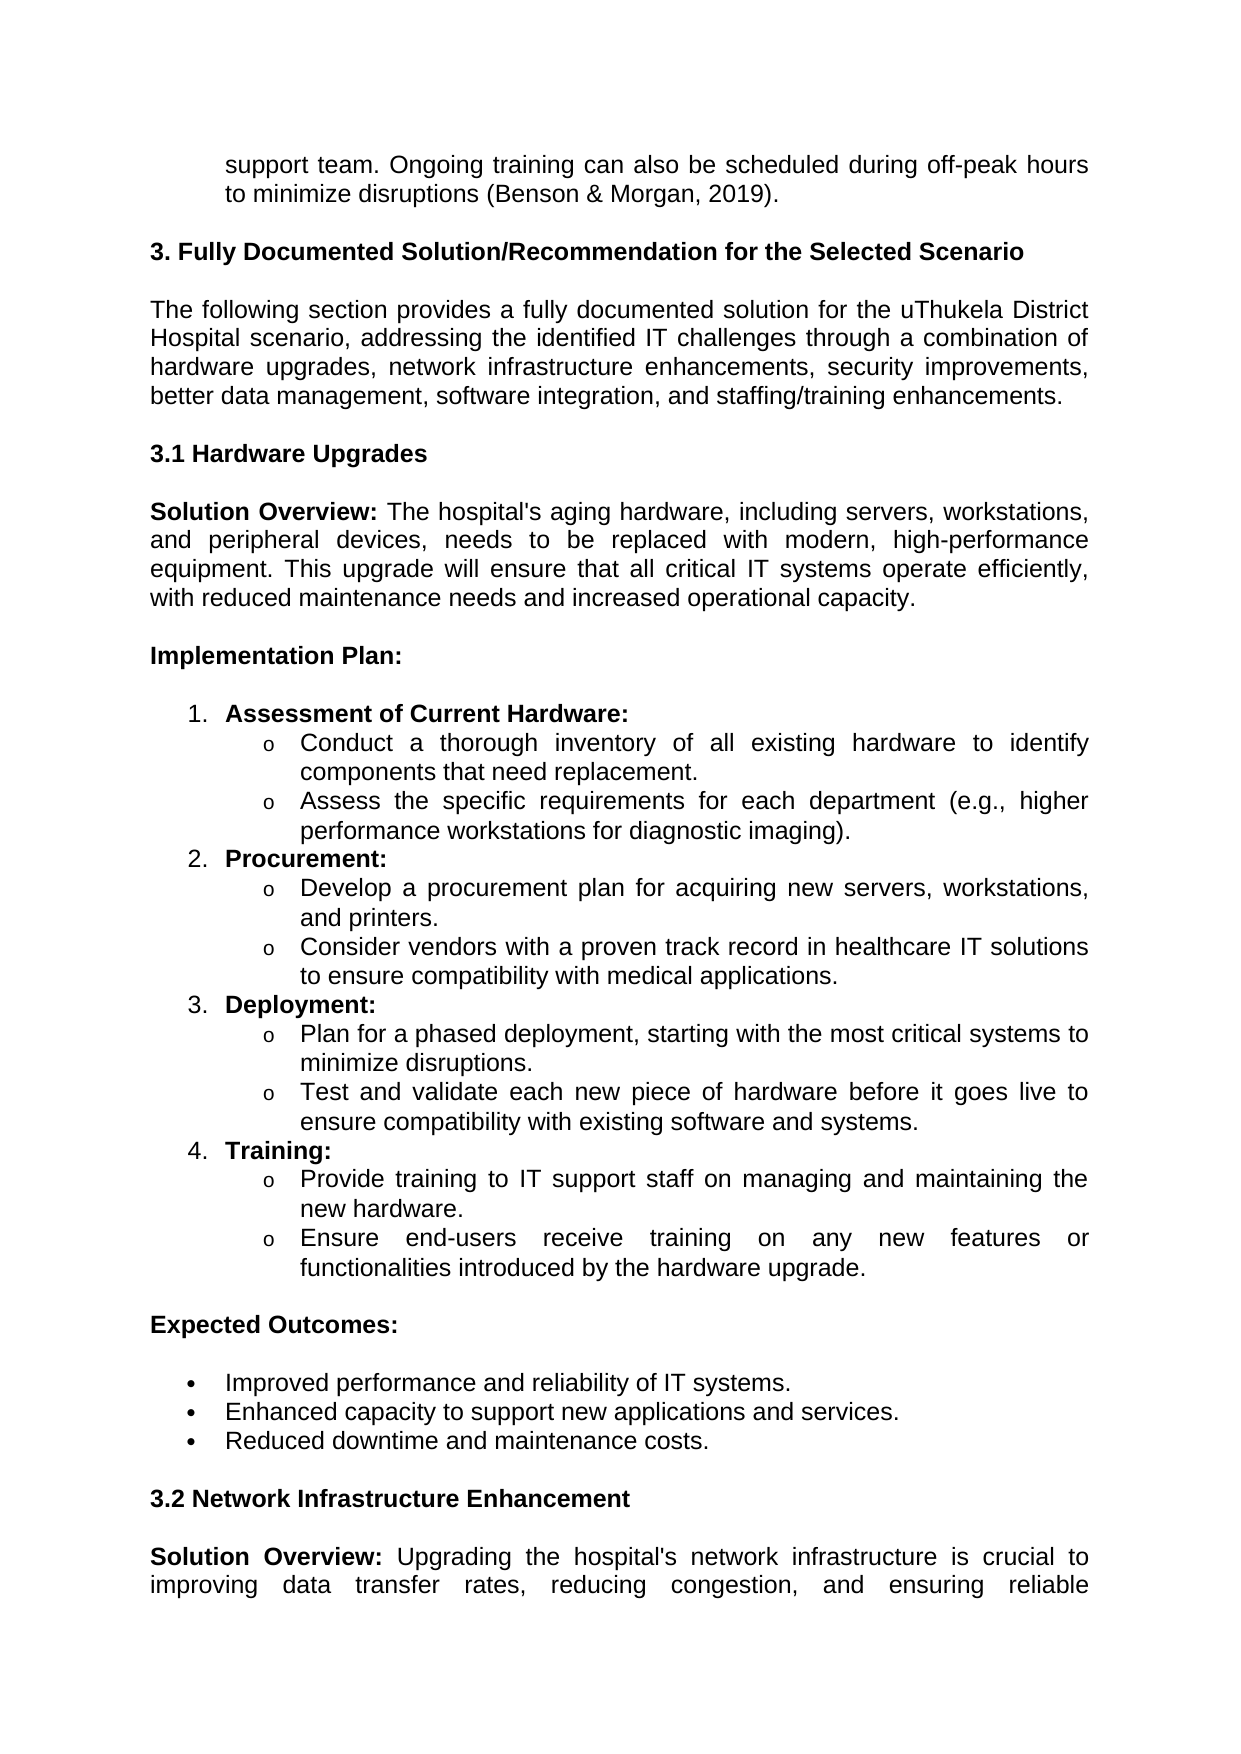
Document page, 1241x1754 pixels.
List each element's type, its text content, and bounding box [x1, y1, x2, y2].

text Expected Outcomes: [150, 1310, 1090, 1339]
list Ensure end-users receive training on any new features or functionalities introduced by the hardware upgrade. [262, 1223, 1090, 1281]
list Plan for a phased deployment, starting with the most critical systems to minimize disruptions. [262, 1019, 1090, 1077]
text The following section provides a fully documented solution for the uThukela District Hospital scenario, addressing the identified IT challenges through a combination of hardware upgrades, network infrastructure enhancements, security improvements, better data management, software integration, and staffing/training enhancements. [150, 294, 1090, 409]
list Test and validate each new piece of hardware before it goes live to ensure compatibility with existing software and systems. [262, 1077, 1090, 1136]
list Provide training to IT support staff on managing and maintaining the new hardware. [262, 1164, 1090, 1223]
list Develop a procurement plan for acquiring new servers, workstations, and printers. [262, 873, 1090, 932]
list Assess the specific requirements for each department (e.g., higher performance workstations for diagnostic imaging). [262, 786, 1090, 844]
text Implementation Plan: [150, 641, 1090, 669]
list Enhanced capacity to support new applications and services. [187, 1397, 1090, 1426]
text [150, 1542, 1090, 1599]
text 3. Fully Documented Solution/Recommendation for the Selected Scenario [150, 237, 1090, 265]
list Improved performance and reliability of IT systems. [187, 1368, 1090, 1397]
list Training: [187, 1136, 1090, 1164]
text 3.1 Hardware Upgrades [150, 439, 1090, 467]
list Deployment: [187, 990, 1090, 1019]
list Procurement: [187, 844, 1090, 873]
list Reduced downtime and maintenance costs. [187, 1426, 1090, 1454]
list Conduct a thorough inventory of all existing hardware to identify components that need replacement. [262, 727, 1090, 786]
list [187, 150, 1090, 207]
list Assessment of Current Hardware: [187, 699, 1090, 727]
list Consider vendors with a proven track record in healthcare IT solutions to ensure compatibility with medical applications. [262, 932, 1090, 990]
text 3.2 Network Infrastructure Enhancement [150, 1484, 1090, 1512]
text Solution Overview: The hospital's aging hardware, including servers, workstations, and peripheral devices, needs to be replaced with modern, high-performance equipment. This upgrade will ensure that all critical IT systems operate efficiently, with reduced maintenance needs and increased operational capacity. [150, 497, 1090, 612]
